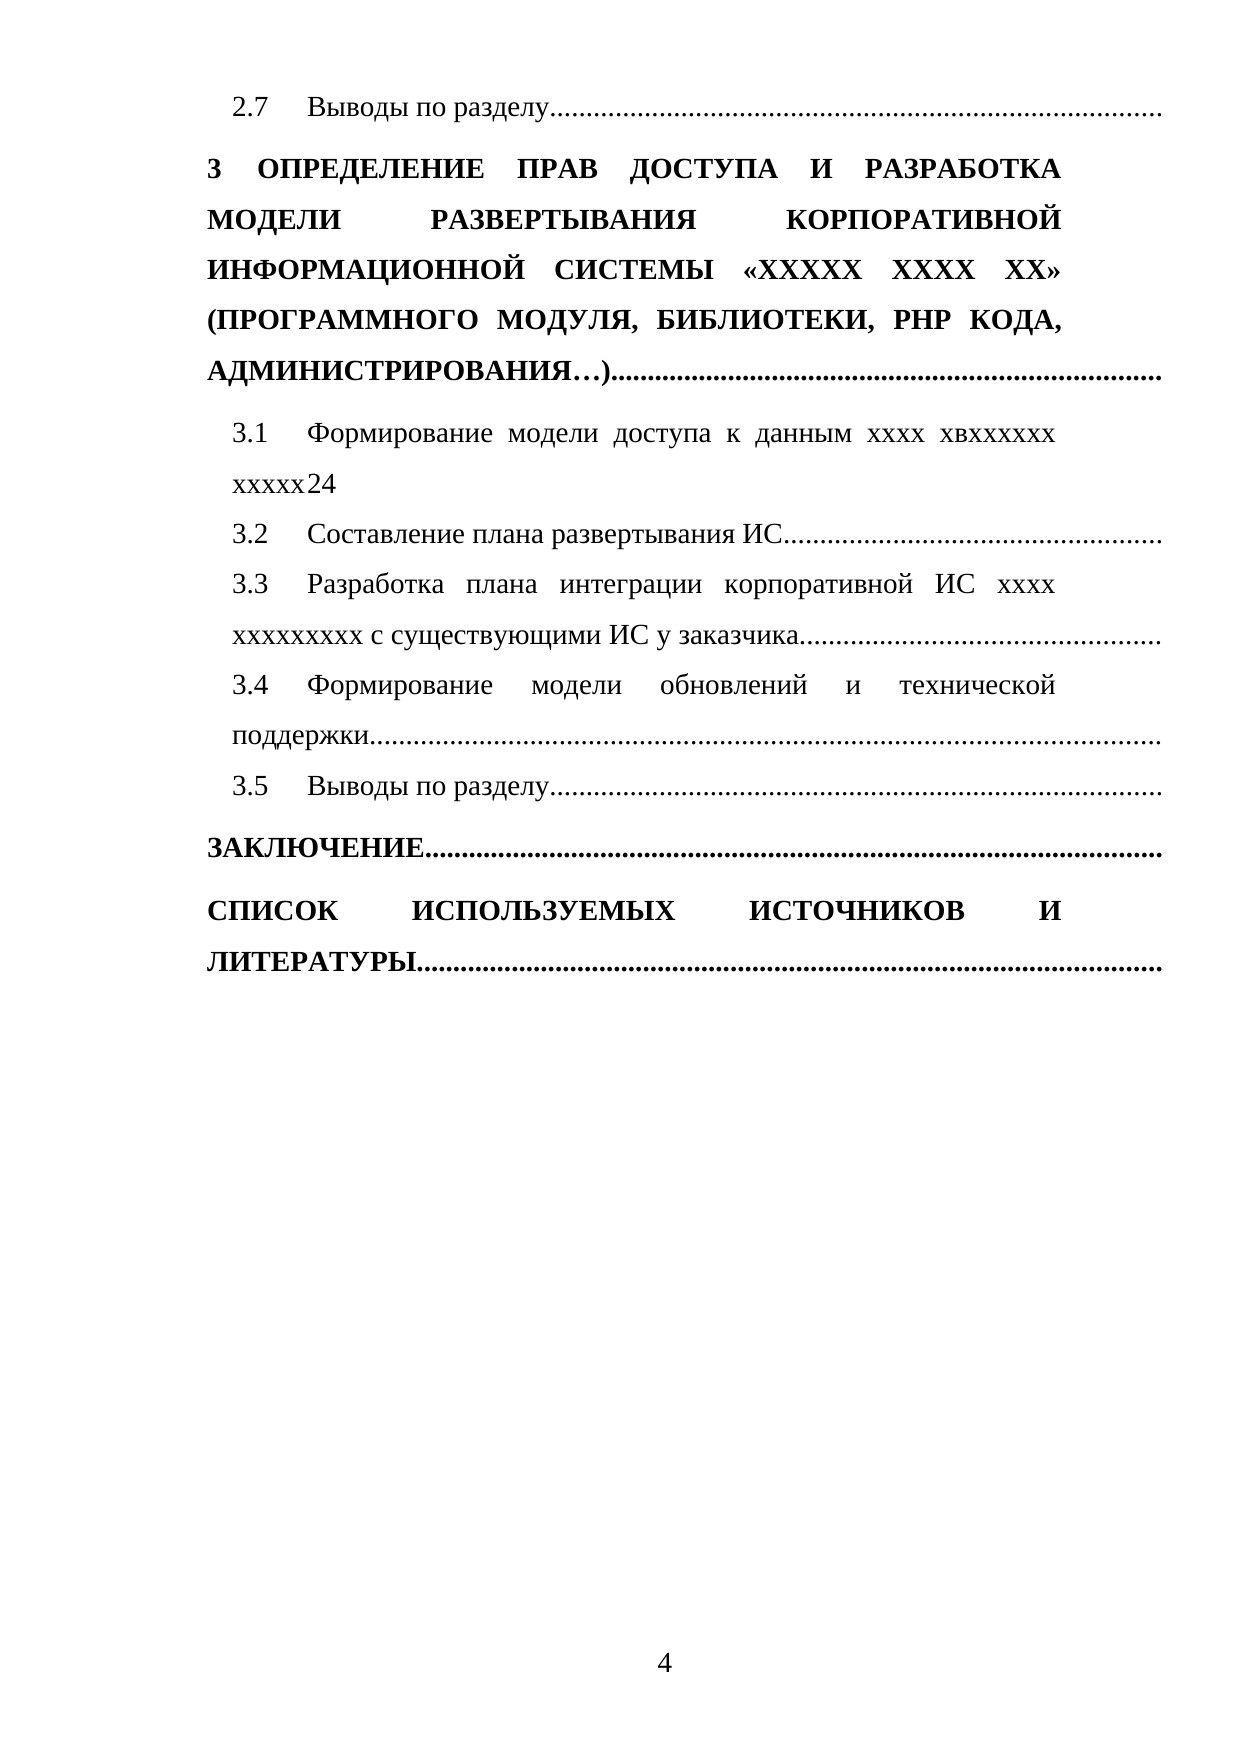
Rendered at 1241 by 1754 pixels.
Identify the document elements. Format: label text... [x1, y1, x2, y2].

text 3 определение прав доступа и разработка модели развертывания корпоративной информационной системы «ххххх хххх хх» (программного модуля, библиотеки, php кода, администрирования…) 24 [207, 151, 1062, 386]
text 3.1 Формирование модели доступа к данным хххх хвхххххх ххххх 24 [232, 416, 1056, 499]
text Список используемых источников и литературы 36 [207, 893, 1062, 977]
text Заключение 29 [207, 831, 1062, 864]
text 3.3 Разработка плана интеграции корпоративной ИС хххх ххххххххх с существующими ИС у заказчика 25 [232, 566, 1056, 650]
text 3.5 Выводы по разделу 26 [232, 768, 1056, 801]
text 3.2 Составление плана развертывания ИС 24 [232, 516, 1056, 550]
text 2.7 Выводы по разделу 22 [232, 89, 1056, 122]
text 3.4 Формирование модели обновлений и технической поддержки 25 [232, 667, 1056, 751]
